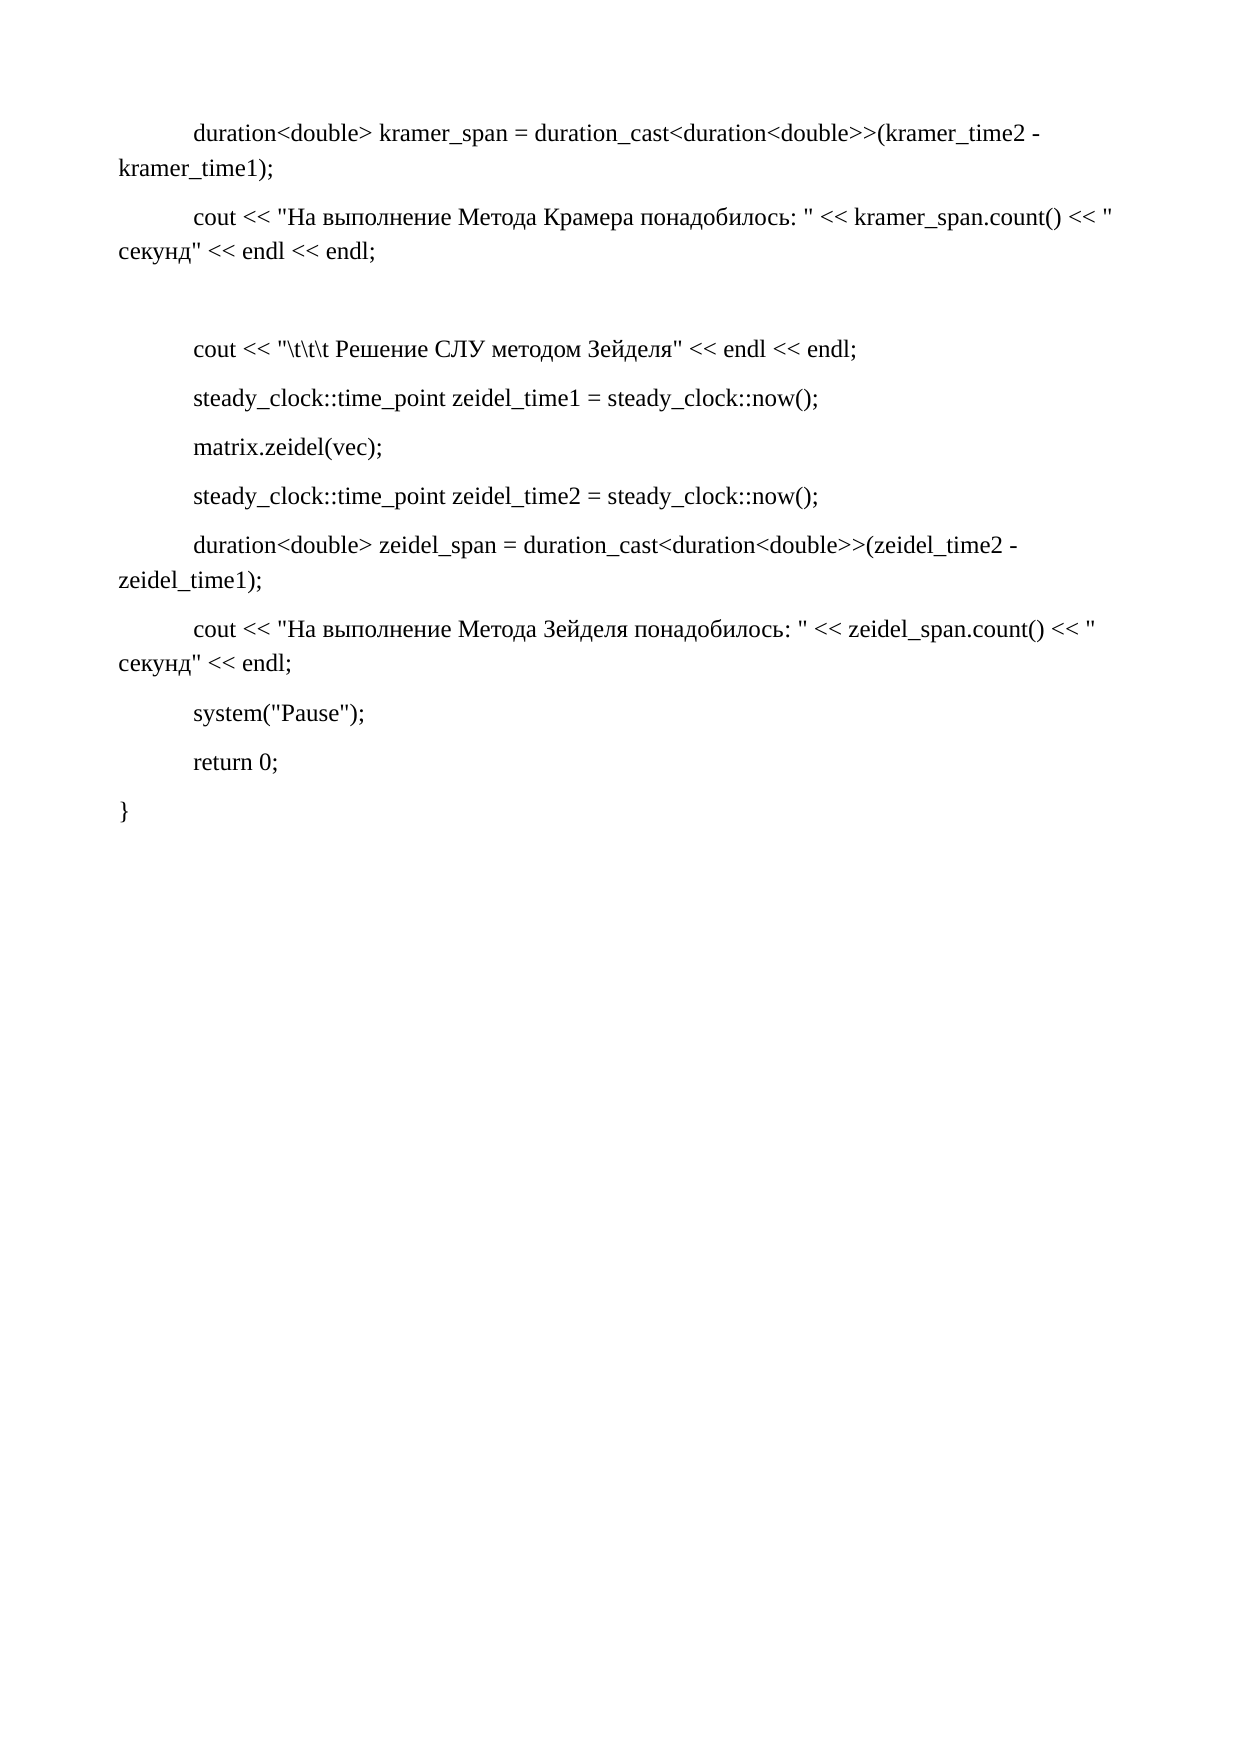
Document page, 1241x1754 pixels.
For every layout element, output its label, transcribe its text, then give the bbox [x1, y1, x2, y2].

text } [118, 796, 1122, 824]
text steady_clock::time_point zeidel_time1 = steady_clock::now(); [118, 383, 1122, 412]
text duration<double> zeidel_span = duration_cast<duration<double>>(zeidel_time2 - zeidel_time1); [118, 531, 1122, 594]
text return 0; [118, 747, 1122, 775]
text matrix.zeidel(vec); [118, 432, 1122, 461]
text duration<double> kramer_span = duration_cast<duration<double>>(kramer_time2 - kramer_time1); [118, 118, 1122, 181]
text cout << "\t\t\t Решение СЛУ методом Зейделя" << endl << endl; [118, 334, 1122, 363]
text system("Pause"); [118, 698, 1122, 726]
text cout << "На выполнение Метода Крамера понадобилось: " << kramer_span.count() << " секунд" << endl << endl; [118, 202, 1122, 265]
text cout << "На выполнение Метода Зейделя понадобилось: " << zeidel_span.count() << " секунд" << endl; [118, 614, 1122, 677]
text steady_clock::time_point zeidel_time2 = steady_clock::now(); [118, 481, 1122, 510]
